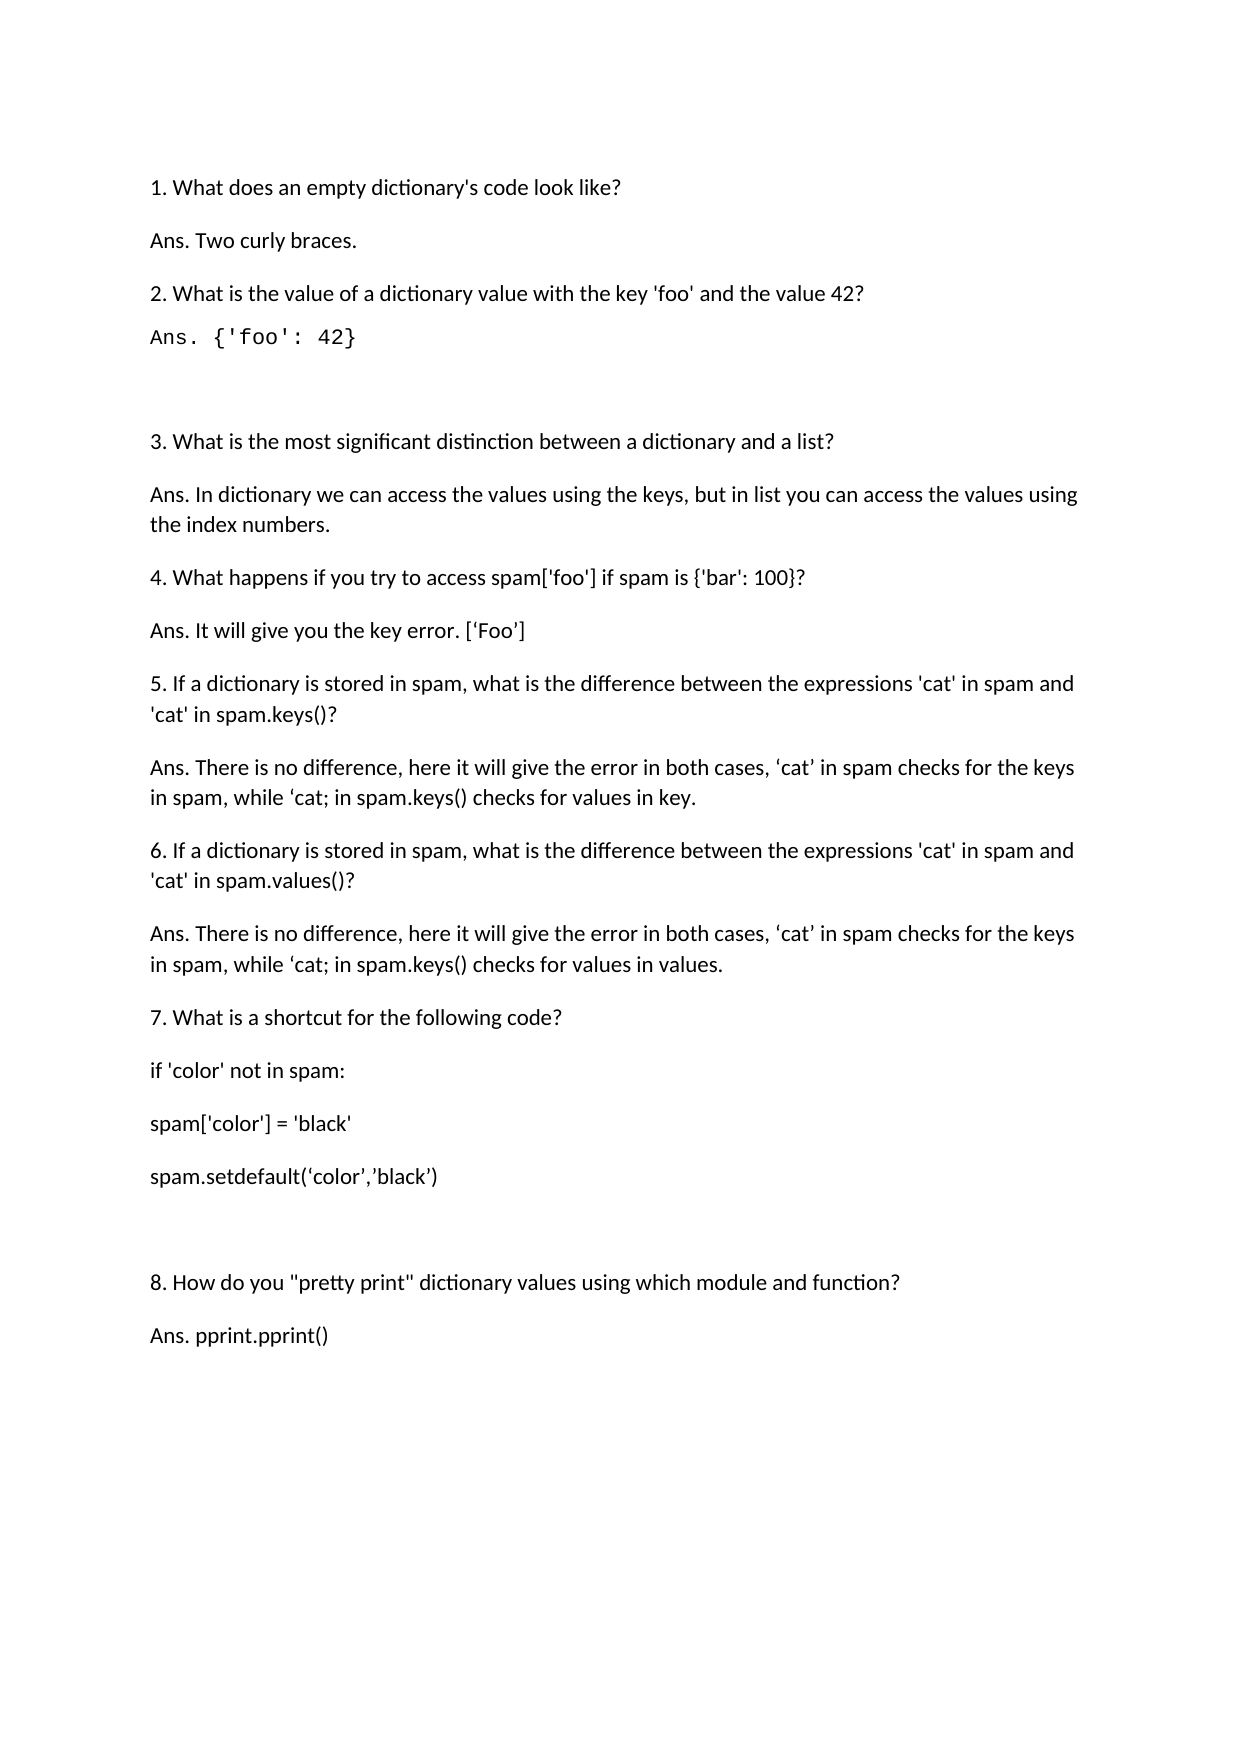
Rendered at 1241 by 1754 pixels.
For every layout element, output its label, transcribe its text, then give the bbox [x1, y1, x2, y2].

text Ans. There is no difference, here it will give the error in both cases, ‘cat’ in spam checks for the keys in spam, while ‘cat; in spam.keys() checks for values in values. [150, 919, 1090, 978]
text 1. What does an empty dictionary's code look like? [150, 173, 1090, 201]
text 7. What is a shortcut for the following code? [150, 1003, 1090, 1031]
text Ans. {'foo': 42} [150, 326, 1090, 351]
text Ans. It will give you the key error. [‘Foo’] [150, 616, 1090, 644]
text Ans. There is no difference, here it will give the error in both cases, ‘cat’ in spam checks for the keys in spam, while ‘cat; in spam.keys() checks for values in key. [150, 753, 1090, 811]
text spam.setdefault(‘color’,’black’) [150, 1162, 1090, 1190]
text 6. If a dictionary is stored in spam, what is the difference between the expressions 'cat' in spam and 'cat' in spam.values()? [150, 836, 1090, 894]
text 5. If a dictionary is stored in spam, what is the difference between the expressions 'cat' in spam and 'cat' in spam.keys()? [150, 669, 1090, 728]
text if 'color' not in spam: [150, 1056, 1090, 1084]
text spam['color'] = 'black' [150, 1109, 1090, 1137]
text Ans. pprint.pprint() [150, 1322, 1090, 1350]
text Ans. Two curly braces. [150, 226, 1090, 254]
text 8. How do you "pretty print" dictionary values using which module and function? [150, 1268, 1090, 1297]
text Ans. In dictionary we can access the values using the keys, but in list you can access the values using the index numbers. [150, 480, 1090, 538]
text 2. What is the value of a dictionary value with the key 'foo' and the value 42? [150, 279, 1090, 307]
text 4. What happens if you try to access spam['foo'] if spam is {'bar': 100}? [150, 563, 1090, 591]
text 3. What is the most significant distinction between a dictionary and a list? [150, 427, 1090, 455]
